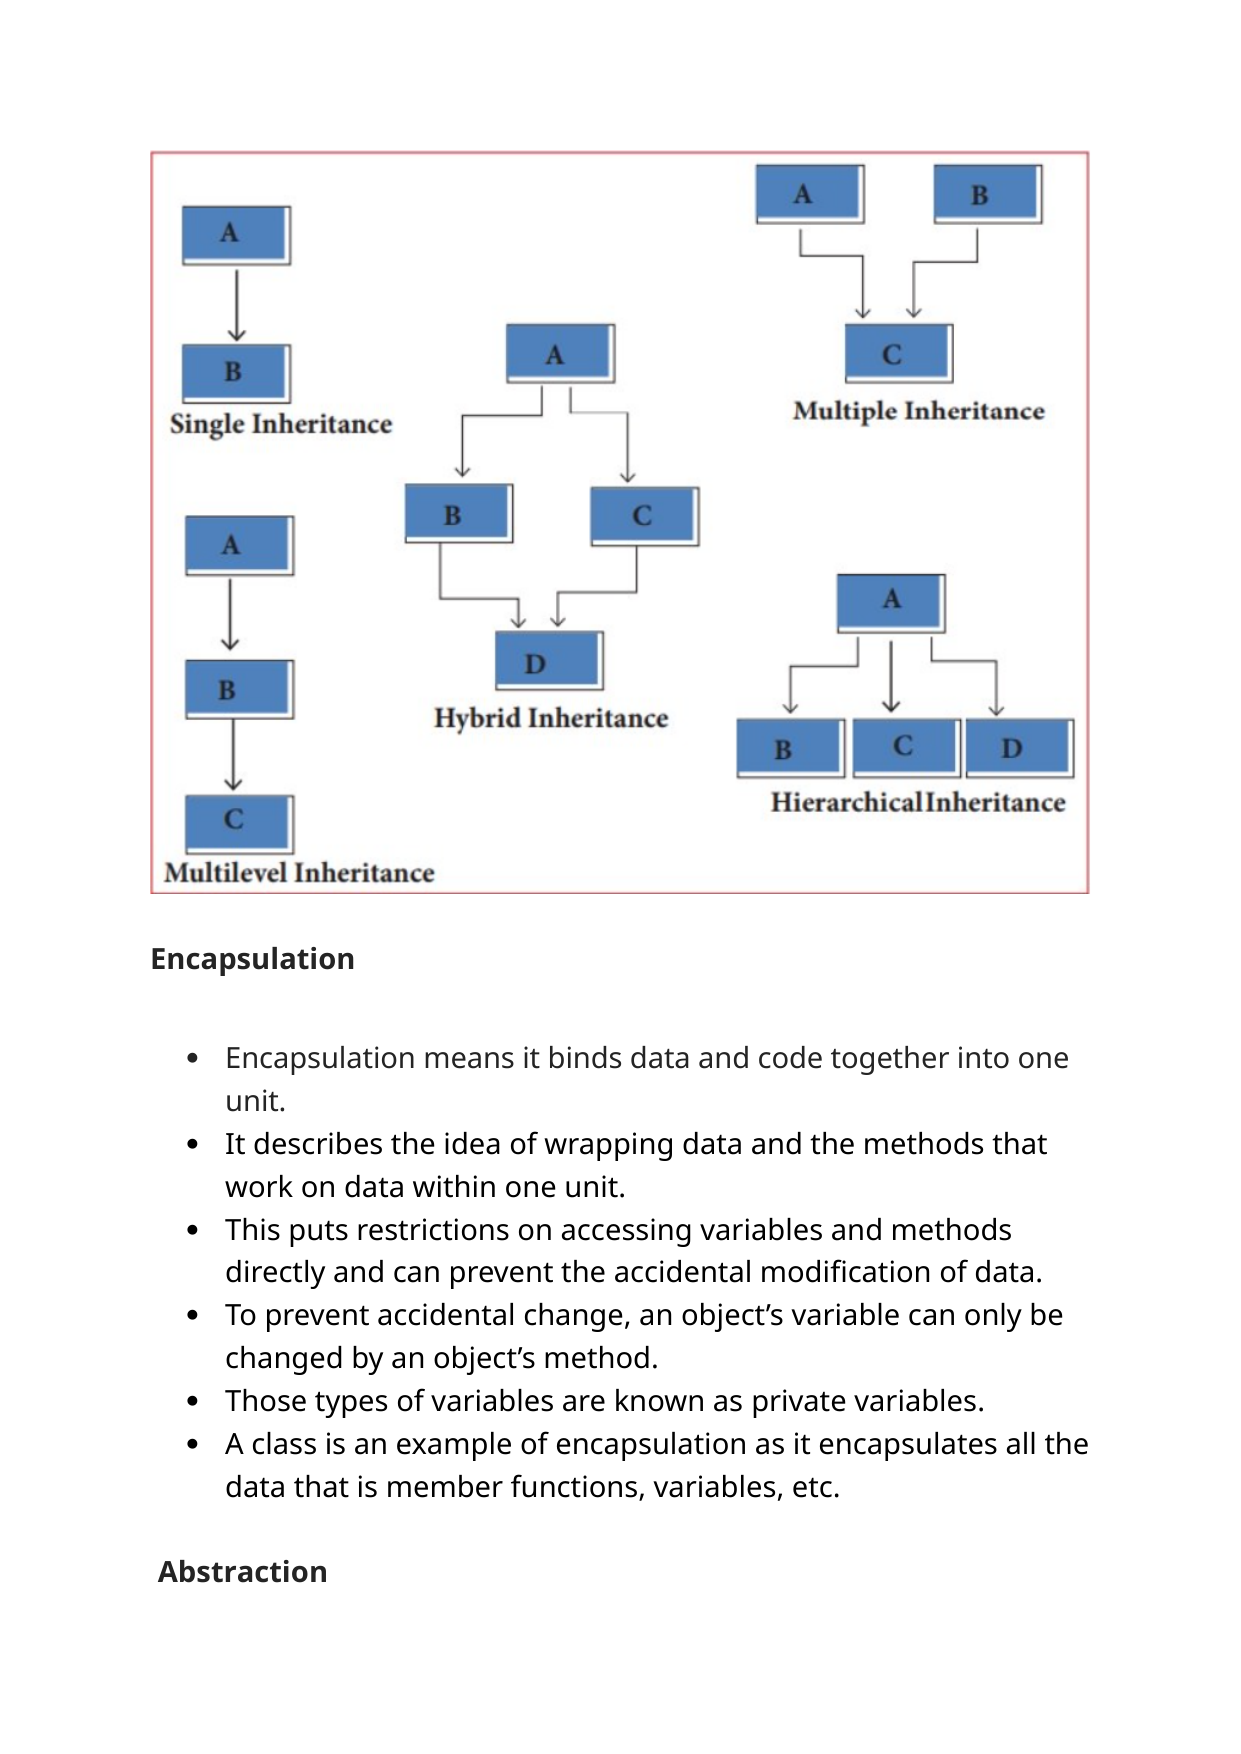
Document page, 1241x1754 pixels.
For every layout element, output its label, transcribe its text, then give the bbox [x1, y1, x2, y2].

list To prevent accidental change, an object’s variable can only be changed by an object’s method. [187, 1294, 1090, 1377]
list This puts restrictions on accessing variables and methods directly and can prevent the accidental modification of data. [187, 1209, 1090, 1291]
list Encapsulation means it binds data and code together into one unit. [187, 1038, 1090, 1120]
subtitle Abstraction [150, 1552, 1090, 1591]
list It describes the idea of wrapping data and the methods that work on data within one unit. [187, 1123, 1090, 1206]
list A class is an example of encapsulation as it encapsulates all the data that is member functions, variables, etc. [187, 1423, 1090, 1506]
picture [150, 150, 1091, 894]
subtitle Encapsulation [150, 938, 1090, 978]
list Those types of variables are known as private variables. [187, 1380, 1090, 1420]
